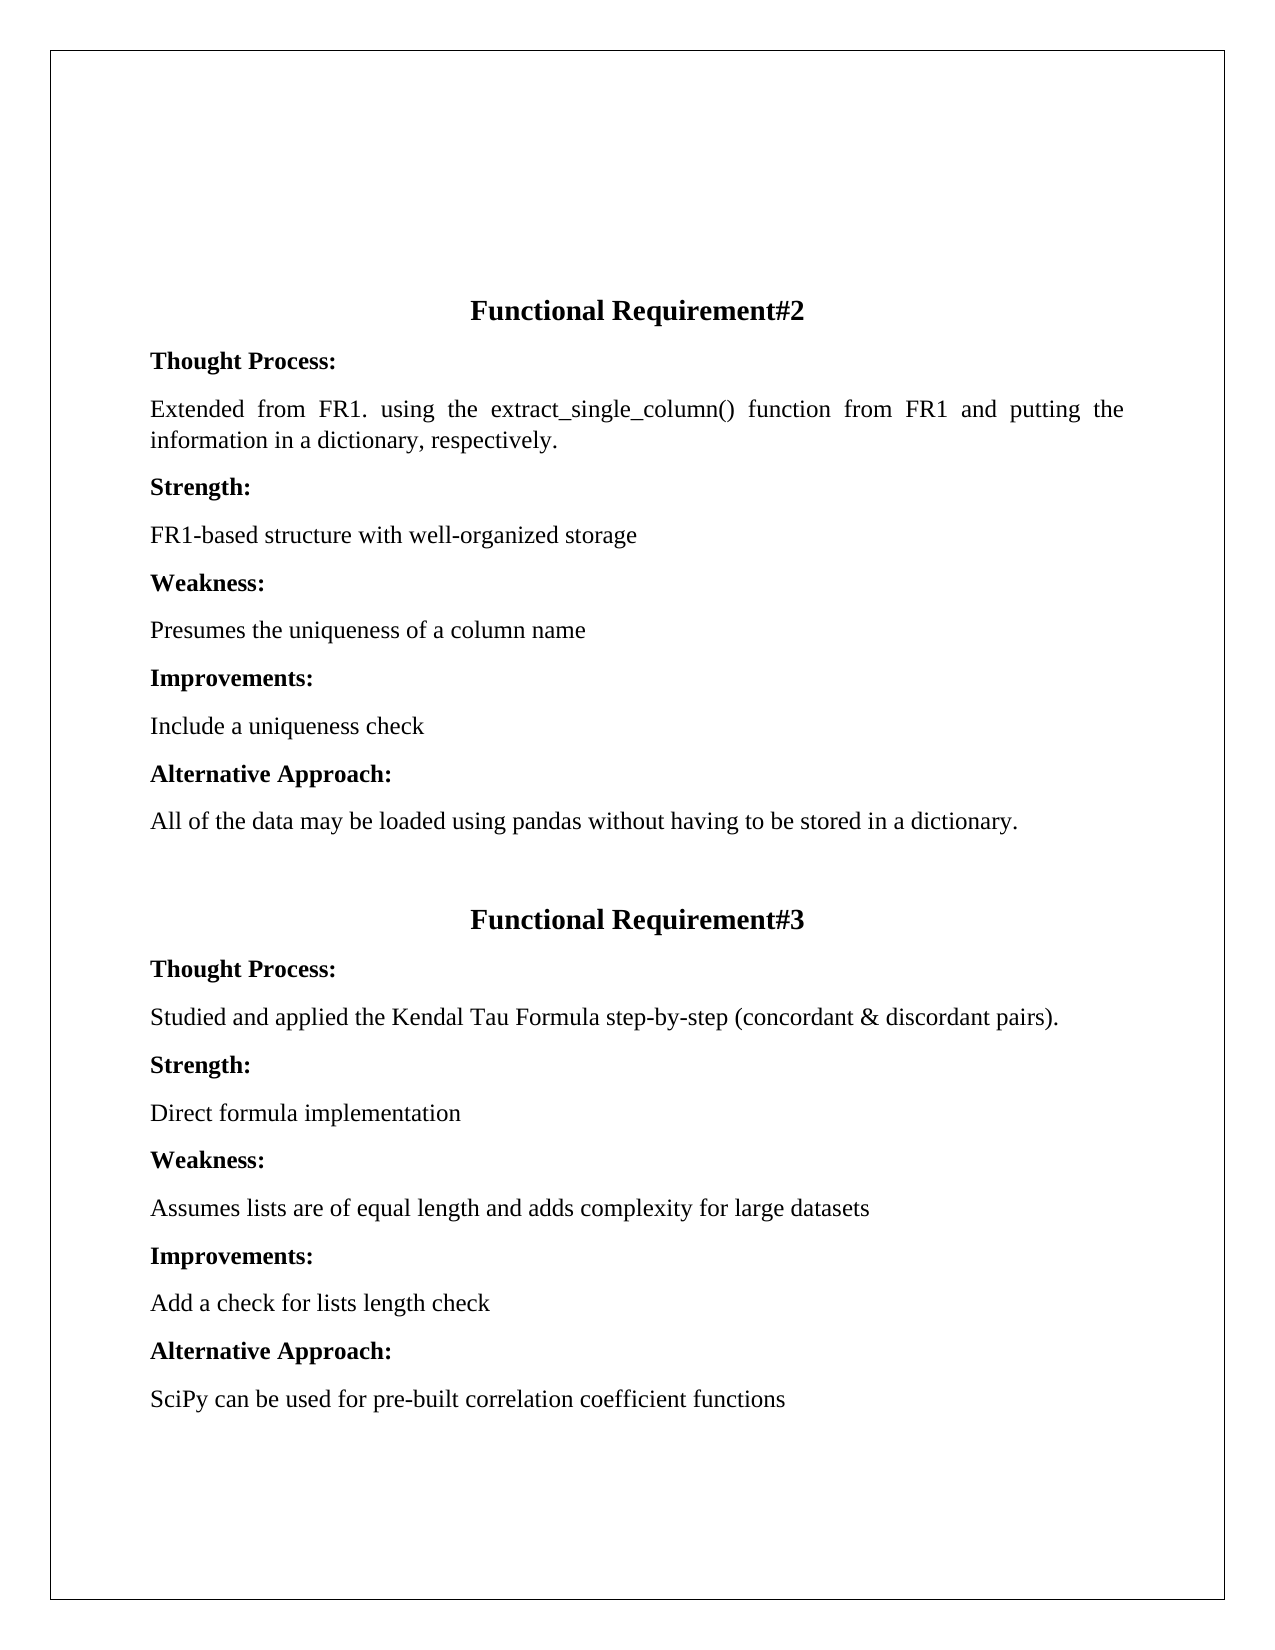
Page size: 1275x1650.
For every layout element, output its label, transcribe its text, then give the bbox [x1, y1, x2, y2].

text Functional Requirement#3 [150, 902, 1125, 935]
text Thought Process: [150, 346, 1125, 375]
text Improvements: [150, 663, 1125, 692]
text Strength: [150, 472, 1125, 501]
text Improvements: [150, 1241, 1125, 1269]
text Add a check for lists length check [150, 1288, 1125, 1317]
text Strength: [150, 1050, 1125, 1079]
text Weakness: [150, 568, 1125, 597]
text Extended from FR1. using the extract_single_column() function from FR1 and putting the information in a dictionary, respectively. [150, 394, 1125, 453]
text Direct formula implementation [150, 1098, 1125, 1126]
text Weakness: [150, 1145, 1125, 1174]
text Thought Process: [150, 954, 1125, 983]
text SciPy can be used for pre-built correlation coefficient functions [150, 1384, 1125, 1413]
text Functional Requirement#2 [150, 293, 1125, 327]
text All of the data may be loaded using pandas without having to be stored in a dictionary. [150, 806, 1125, 835]
text FR1-based structure with well-organized storage [150, 520, 1125, 549]
text Include a uniqueness check [150, 711, 1125, 740]
text Alternative Approach: [150, 1336, 1125, 1365]
text Alternative Approach: [150, 759, 1125, 787]
text Assumes lists are of equal length and adds complexity for large datasets [150, 1193, 1125, 1222]
text Studied and applied the Kendal Tau Formula step-by-step (concordant & discordant pairs). [150, 1002, 1125, 1031]
text Presumes the uniqueness of a column name [150, 616, 1125, 644]
